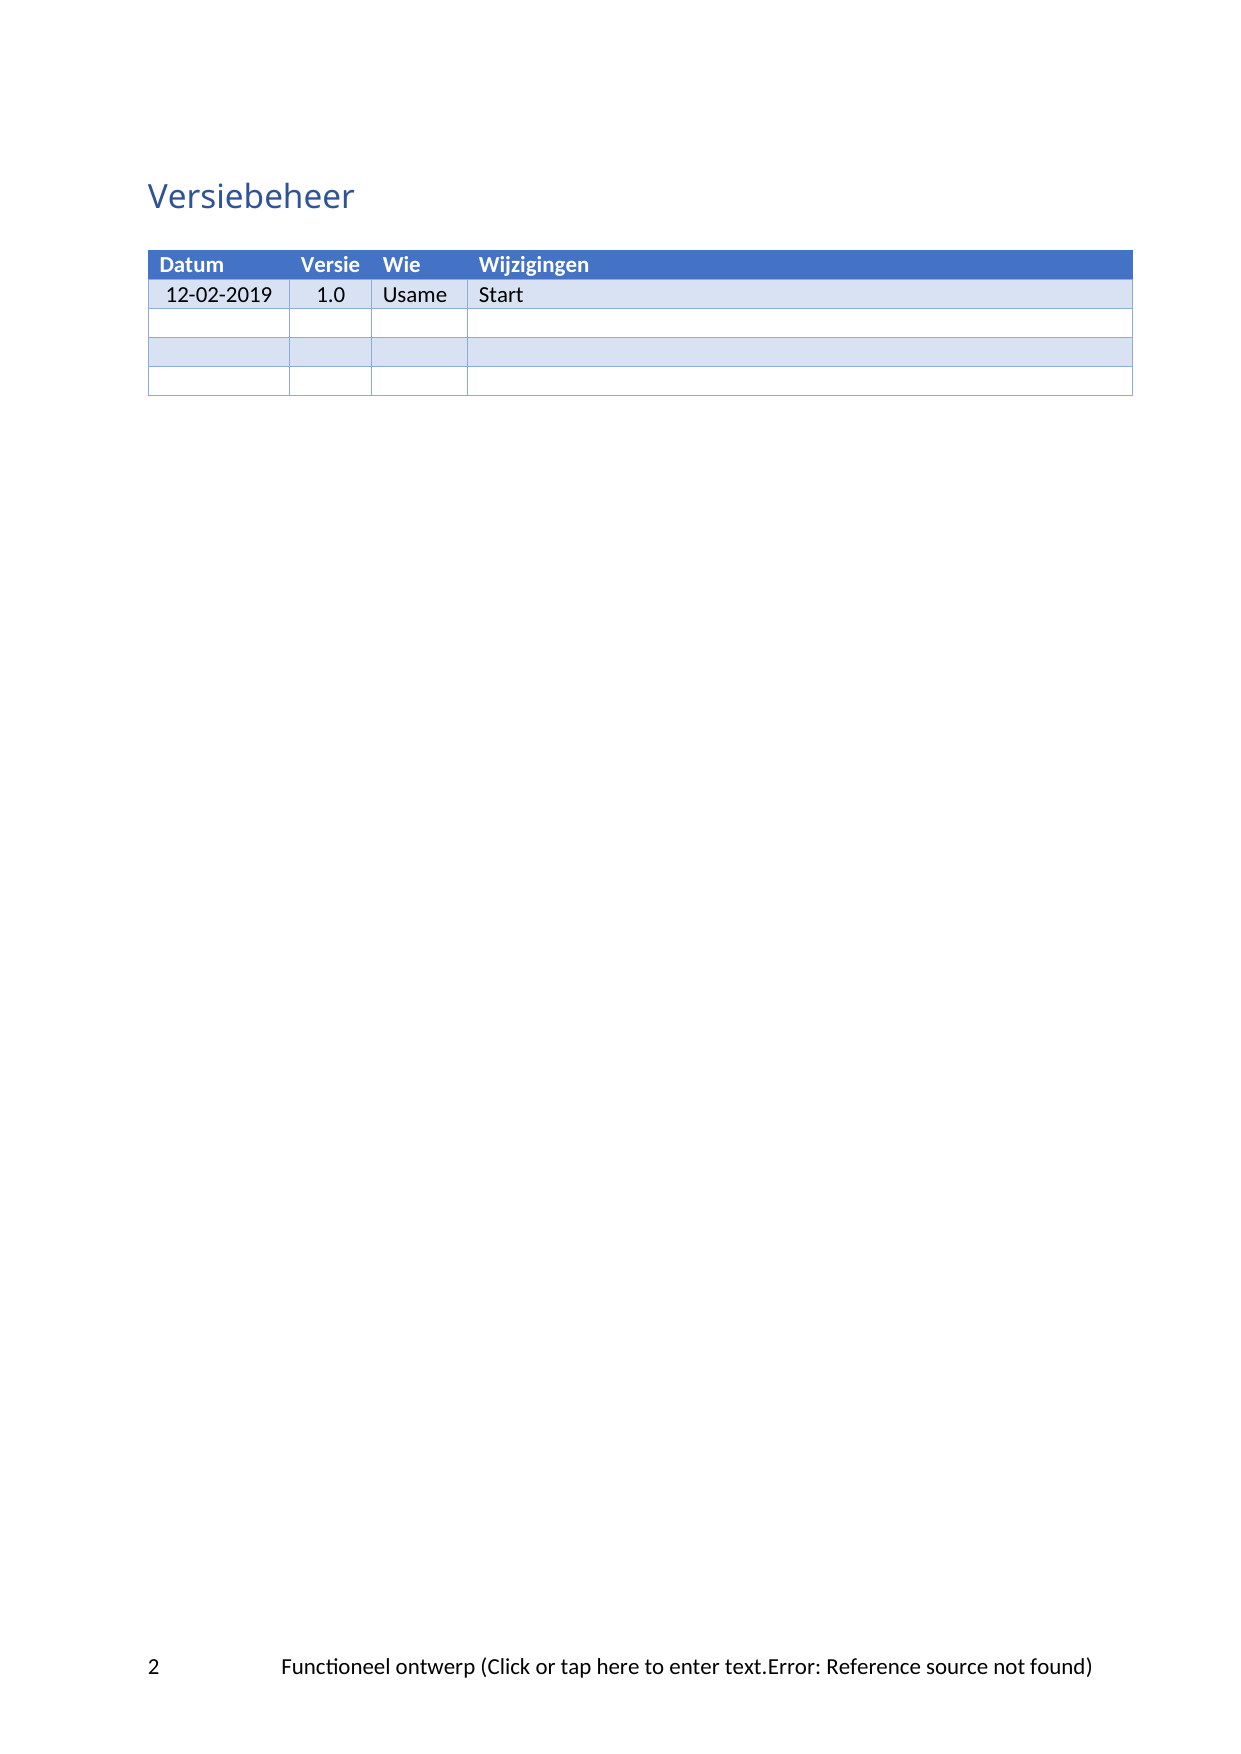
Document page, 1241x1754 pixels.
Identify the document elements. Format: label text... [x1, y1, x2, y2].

table_header Datum [149, 251, 289, 279]
table_header Wijzigingen [468, 251, 1132, 279]
subtitle Versiebeheer [148, 173, 1093, 218]
table_cell 12-02-2019 [149, 280, 289, 308]
table_cell [468, 367, 1132, 395]
table_cell [149, 309, 289, 337]
table_cell [149, 338, 289, 366]
table_cell [468, 309, 1132, 337]
table_cell 1.0 [290, 280, 371, 308]
table_cell [372, 309, 467, 337]
table_header Wie [372, 251, 467, 279]
table_cell [149, 367, 289, 395]
table_cell [372, 338, 467, 366]
table_cell [372, 367, 467, 395]
table_cell Usame [372, 280, 467, 308]
table_cell Start [468, 280, 1132, 308]
table_cell [290, 338, 371, 366]
table_cell [290, 309, 371, 337]
table_cell [468, 338, 1132, 366]
table_header Versie [290, 251, 371, 279]
table_cell [290, 367, 371, 395]
